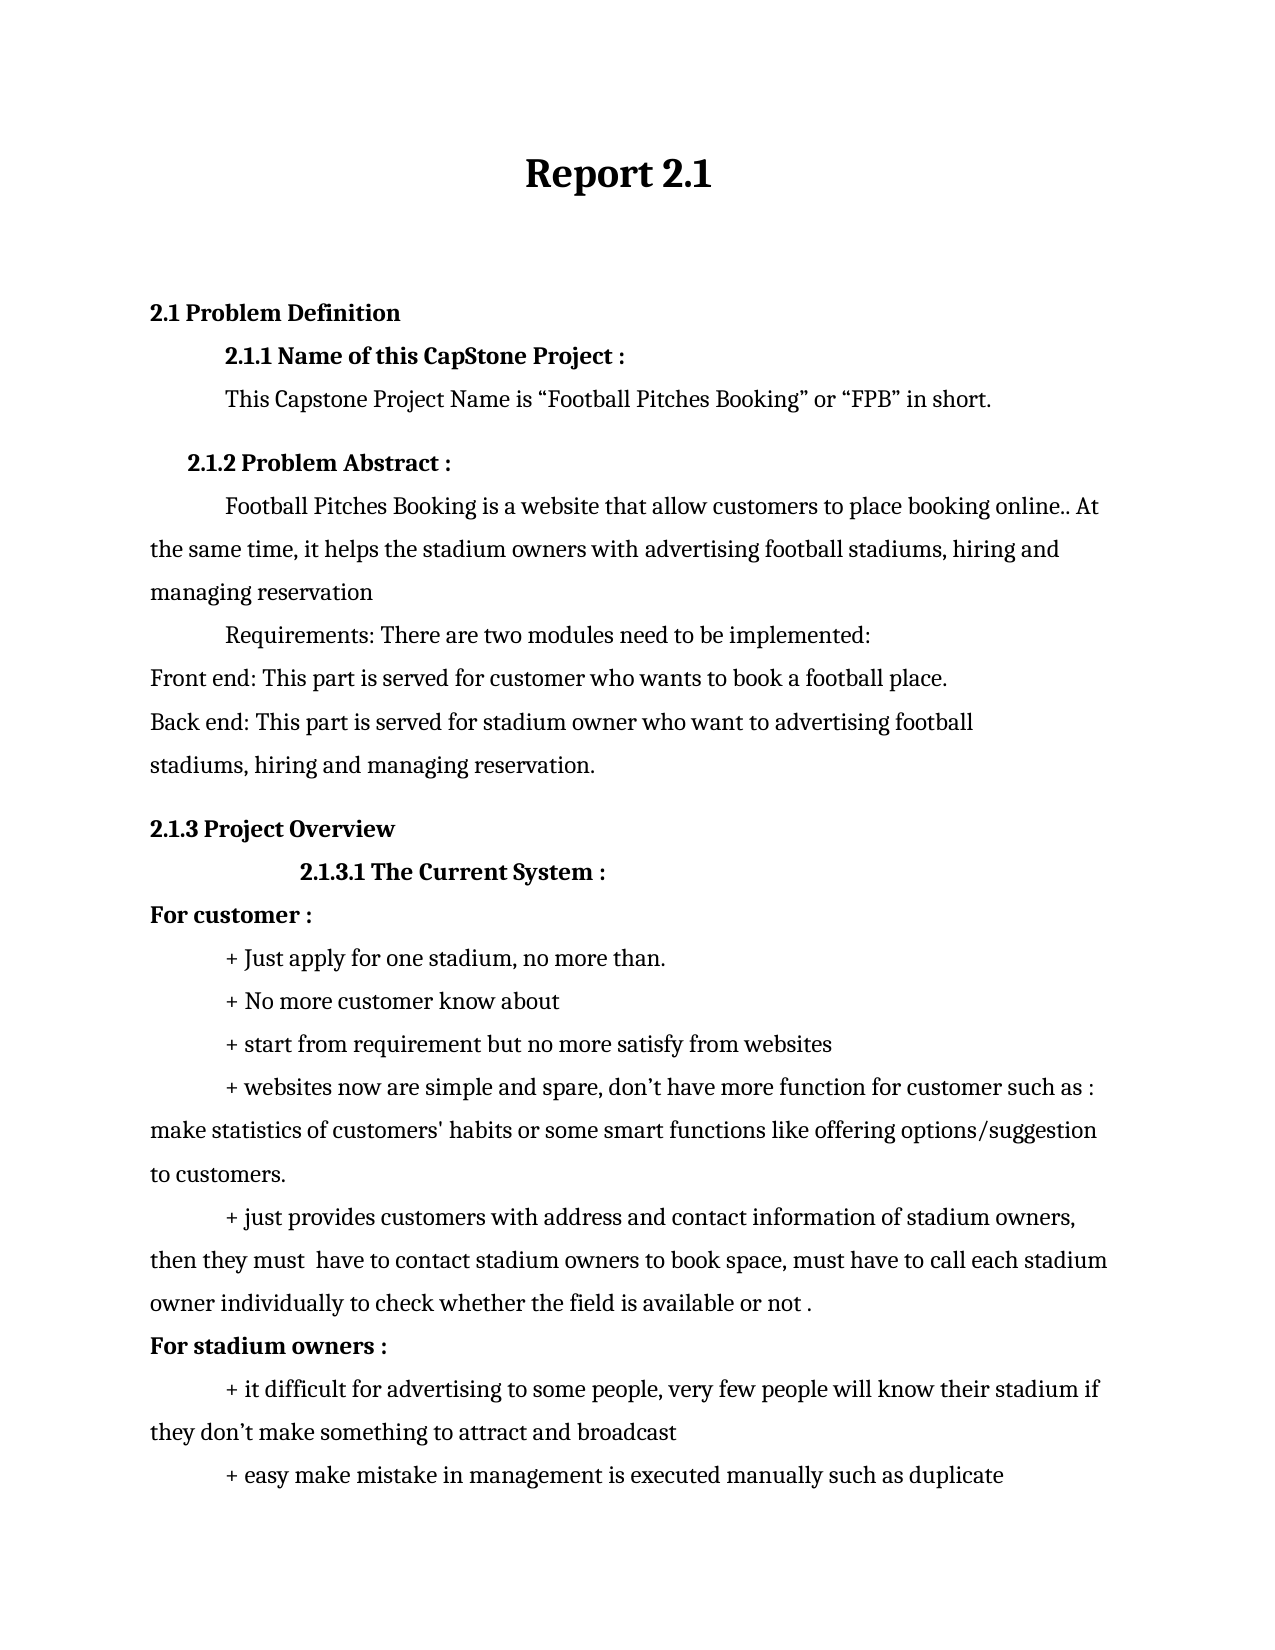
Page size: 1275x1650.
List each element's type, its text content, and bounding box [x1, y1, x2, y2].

text Report 2.1 2.1 Problem Definition 2.1.1 Name of this CapStone Project : This Capstone Project Name is “Football Pitches Booking” or “FPB” in short. [150, 150, 1125, 413]
text 2.1.2 Problem Abstract : Football Pitches Booking is a website that allow customers to place booking online.. At the same time, it helps the stadium owners with advertising football stadiums, hiring and managing reservation Requirements: There are two modules need to be implemented: Front end: This part is served for customer who wants to book a football place. Back end: This part is served for stadium owner who want to advertising football stadiums, hiring and managing reservation. [150, 449, 1125, 779]
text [150, 814, 1125, 1490]
